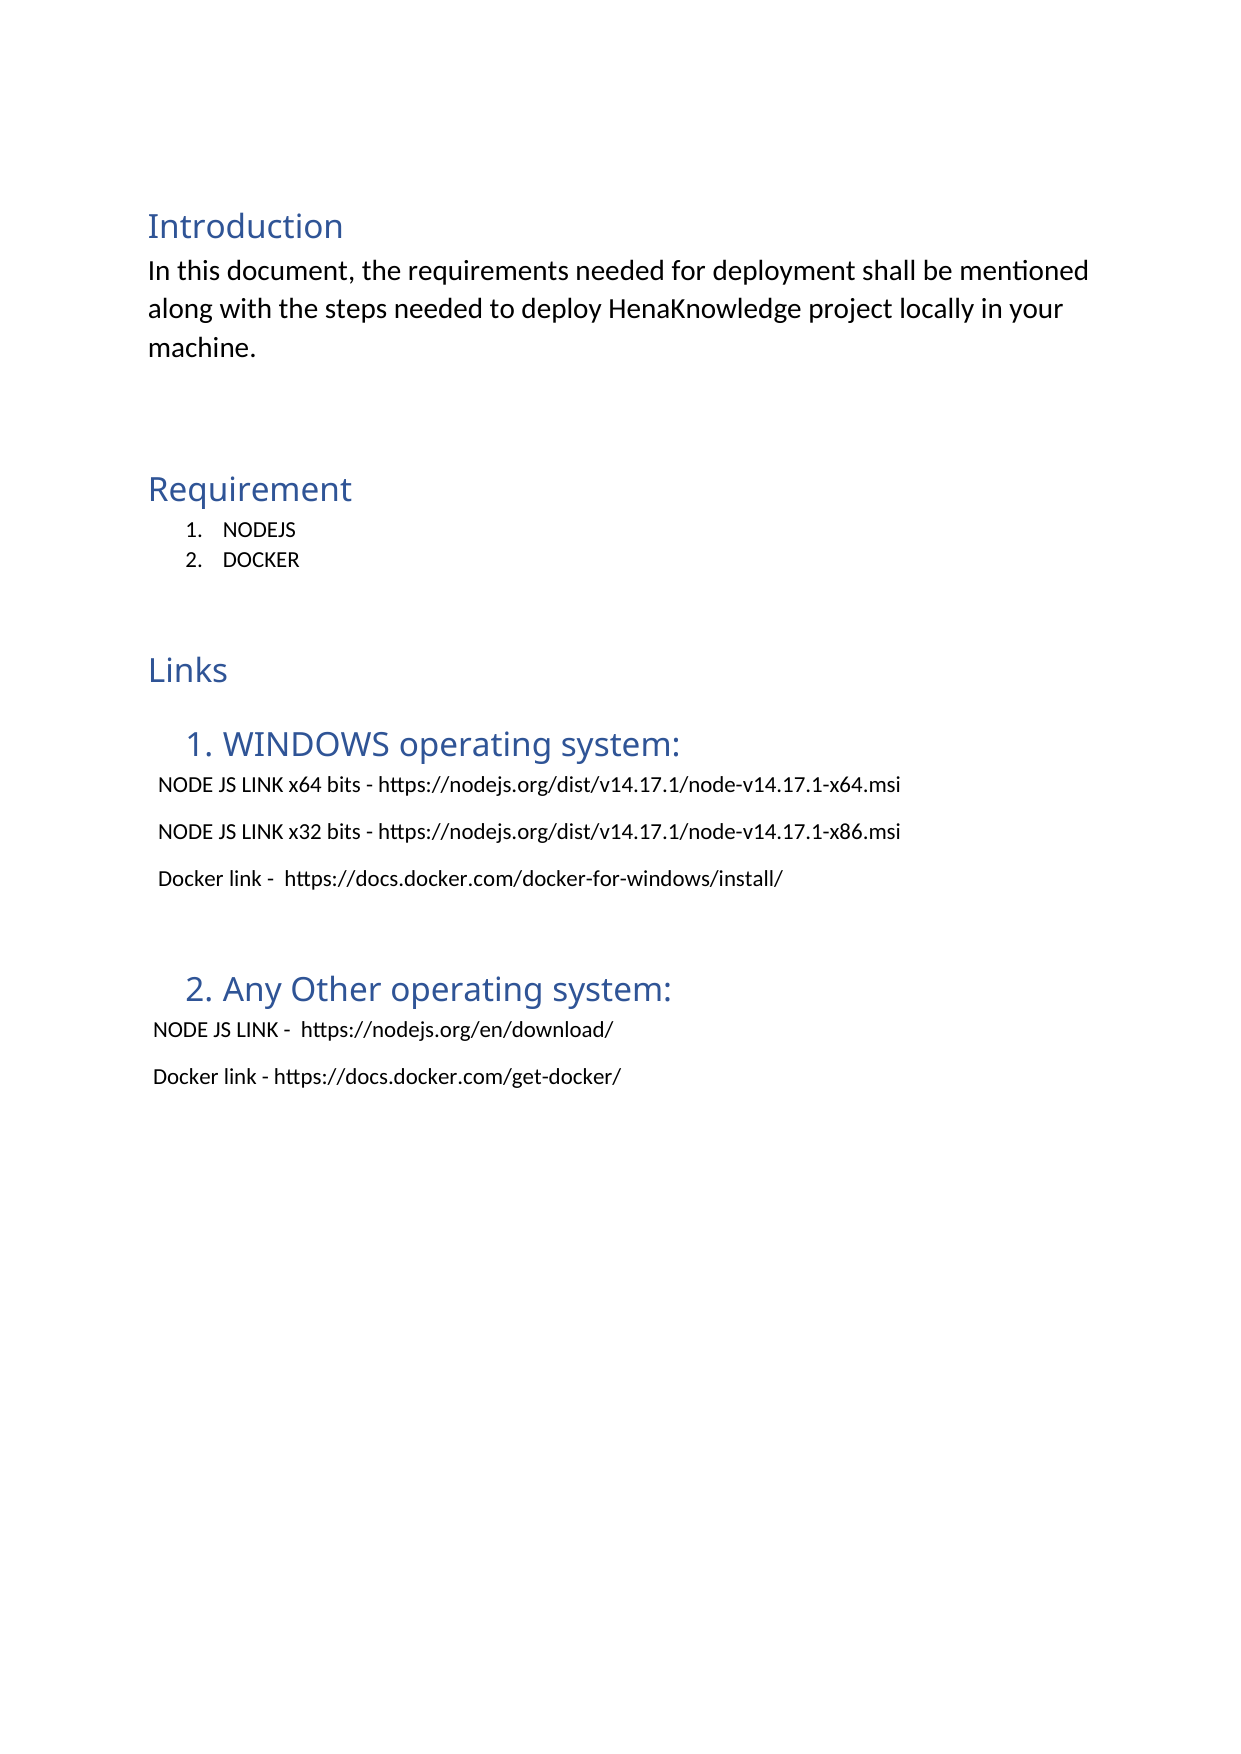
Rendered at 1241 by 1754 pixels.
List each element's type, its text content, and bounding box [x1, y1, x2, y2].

text In this document, the requirements needed for deployment shall be mentioned along with the steps needed to deploy HenaKnowledge project locally in your machine. [148, 252, 1093, 364]
text NODE JS LINK x32 bits - https://nodejs.org/dist/v14.17.1/node-v14.17.1-x86.msi [148, 817, 1093, 845]
text NODE JS LINK - https://nodejs.org/en/download/ [148, 1015, 1093, 1043]
subtitle Introduction [148, 203, 1093, 248]
text Docker link - https://docs.docker.com/docker-for-windows/install/ [148, 864, 1093, 892]
text Docker link - https://docs.docker.com/get-docker/ [148, 1062, 1093, 1090]
subtitle Any Other operating system: [185, 966, 1093, 1011]
subtitle Requirement [148, 466, 1093, 511]
list DOCKER [185, 545, 1093, 573]
list NODEJS [185, 515, 1093, 543]
text NODE JS LINK x64 bits - https://nodejs.org/dist/v14.17.1/node-v14.17.1-x64.msi [148, 770, 1093, 798]
subtitle WINDOWS operating system: [185, 721, 1093, 767]
subtitle Links [148, 647, 1093, 693]
